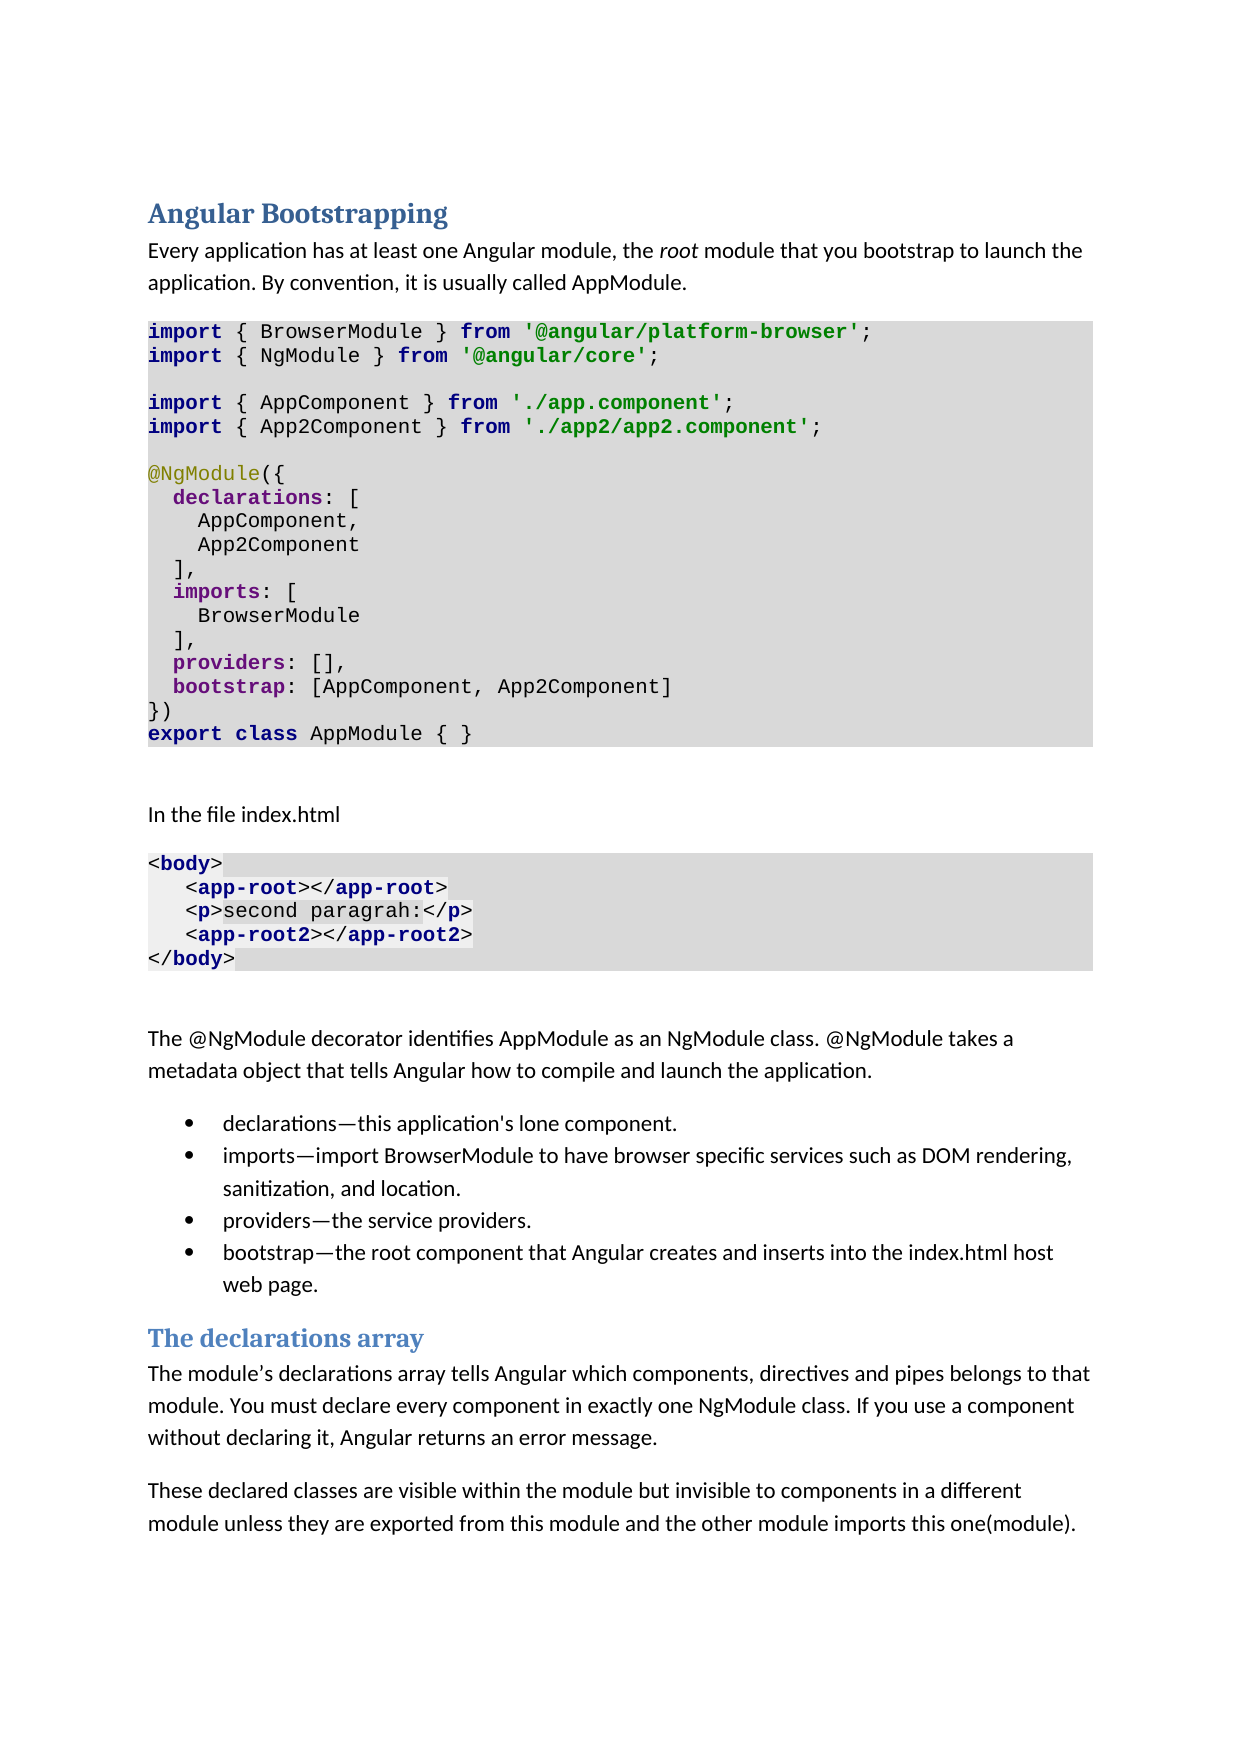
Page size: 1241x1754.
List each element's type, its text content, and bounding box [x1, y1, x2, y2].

text import { BrowserModule } from '@angular/platform-browser'; import { NgModule } from '@angular/core'; import { AppComponent } from './app.component'; import { App2Component } from './app2/app2.component'; @NgModule({ declarations: [ AppComponent, App2Component ], imports: [ BrowserModule ], providers: [], bootstrap: [AppComponent, App2Component] }) export class AppModule { } [148, 321, 1093, 747]
subtitle Angular Bootstrapping [148, 198, 1093, 231]
list providers—the service providers. [185, 1206, 1093, 1234]
list declarations—this application's lone component. [185, 1109, 1093, 1137]
list imports—import BrowserModule to have browser specific services such as DOM rendering, sanitization, and location. [185, 1142, 1093, 1202]
text <body> <app-root></app-root> <p>second paragrah:</p> <app-root2></app-root2> </body> [223, 853, 1093, 971]
text The @NgModule decorator identifies AppModule as an NgModule class. @NgModule takes a metadata object that tells Angular how to compile and launch the application. [148, 1024, 1093, 1084]
list bootstrap—the root component that Angular creates and inserts into the index.html host web page. [185, 1238, 1093, 1298]
subtitle The declarations array [148, 1323, 1093, 1354]
text In the file index.html [148, 800, 1093, 828]
text These declared classes are visible within the module but invisible to components in a different module unless they are exported from this module and the other module imports this one(module). [148, 1477, 1093, 1537]
text Every application has at least one Angular module, the root module that you bootstrap to launch the application. By convention, it is usually called AppModule. [148, 236, 1093, 296]
text The module’s declarations array tells Angular which components, directives and pipes belongs to that module. You must declare every component in exactly one NgModule class. If you use a component without declaring it, Angular returns an error message. [148, 1359, 1093, 1452]
